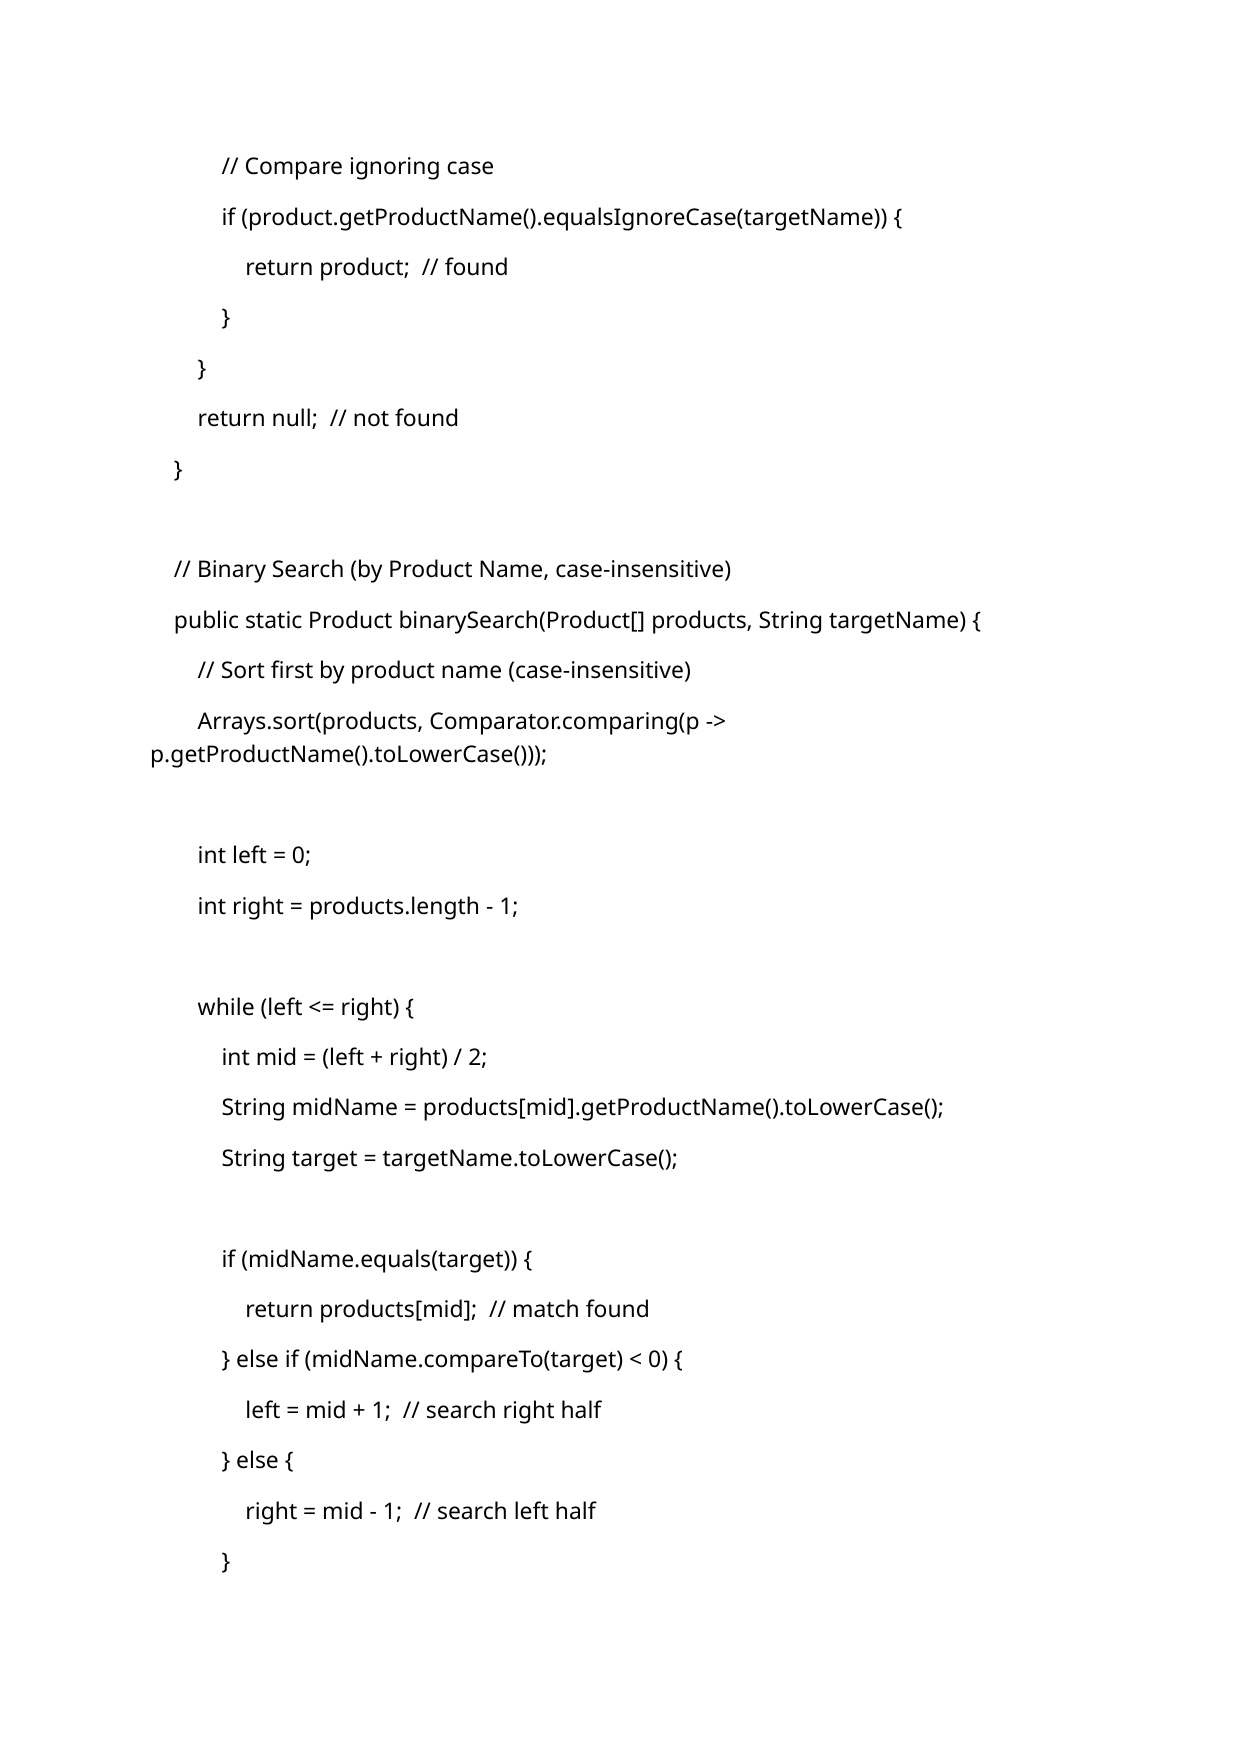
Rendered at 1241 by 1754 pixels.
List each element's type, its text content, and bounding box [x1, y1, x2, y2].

text left = mid + 1; // search right half [150, 1394, 1090, 1425]
text } else if (midName.compareTo(target) < 0) { [150, 1343, 1090, 1374]
text int right = products.length - 1; [150, 889, 1090, 921]
text return null; // not found [150, 402, 1090, 433]
text } [150, 301, 1090, 332]
text // Compare ignoring case [150, 150, 1090, 181]
text } else { [150, 1444, 1090, 1475]
text right = mid - 1; // search left half [150, 1494, 1090, 1526]
text return product; // found [150, 251, 1090, 282]
text int left = 0; [150, 839, 1090, 870]
text String target = targetName.toLowerCase(); [150, 1142, 1090, 1173]
text // Sort first by product name (case-insensitive) [150, 654, 1090, 685]
text } [150, 352, 1090, 383]
text Arrays.sort(products, Comparator.comparing(p -> p.getProductName().toLowerCase())); [150, 704, 1090, 769]
text if (product.getProductName().equalsIgnoreCase(targetName)) { [150, 200, 1090, 232]
text public static Product binarySearch(Product[] products, String targetName) { [150, 604, 1090, 635]
text String midName = products[mid].getProductName().toLowerCase(); [150, 1091, 1090, 1122]
text } [150, 1545, 1090, 1576]
text int mid = (left + right) / 2; [150, 1041, 1090, 1072]
text if (midName.equals(target)) { [150, 1242, 1090, 1274]
text return products[mid]; // match found [150, 1293, 1090, 1324]
text // Binary Search (by Product Name, case-insensitive) [150, 553, 1090, 584]
text while (left <= right) { [150, 990, 1090, 1022]
text } [150, 452, 1090, 484]
